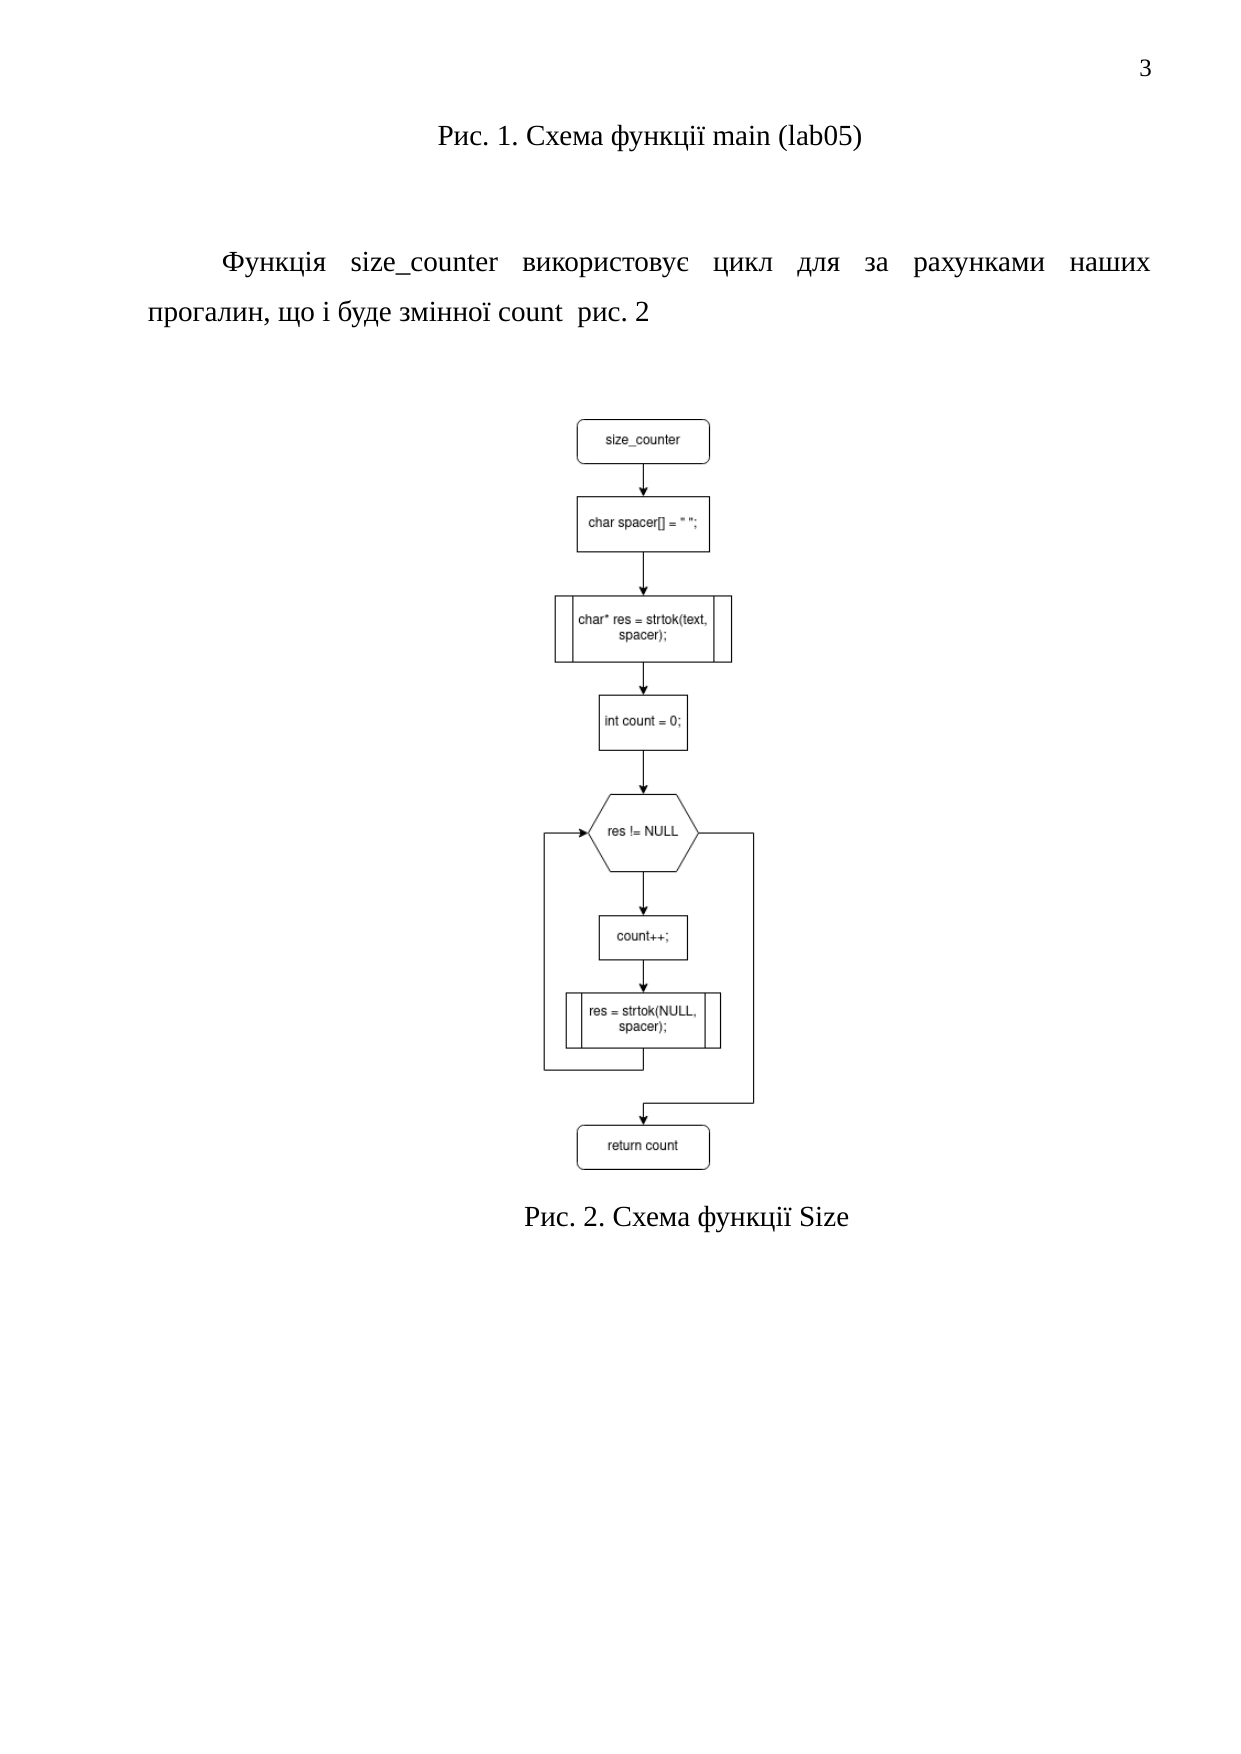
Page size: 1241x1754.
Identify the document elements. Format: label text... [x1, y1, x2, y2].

text Функція size_counter використовує цикл для за рахунками наших прогалин, що і буде змінної count рис. 2 [148, 244, 1152, 328]
picture [536, 419, 763, 1170]
text Рис. 1. Схема функції main (lab05) [148, 118, 1152, 152]
text Рис. 2. Схема функції Size [148, 1199, 1152, 1232]
